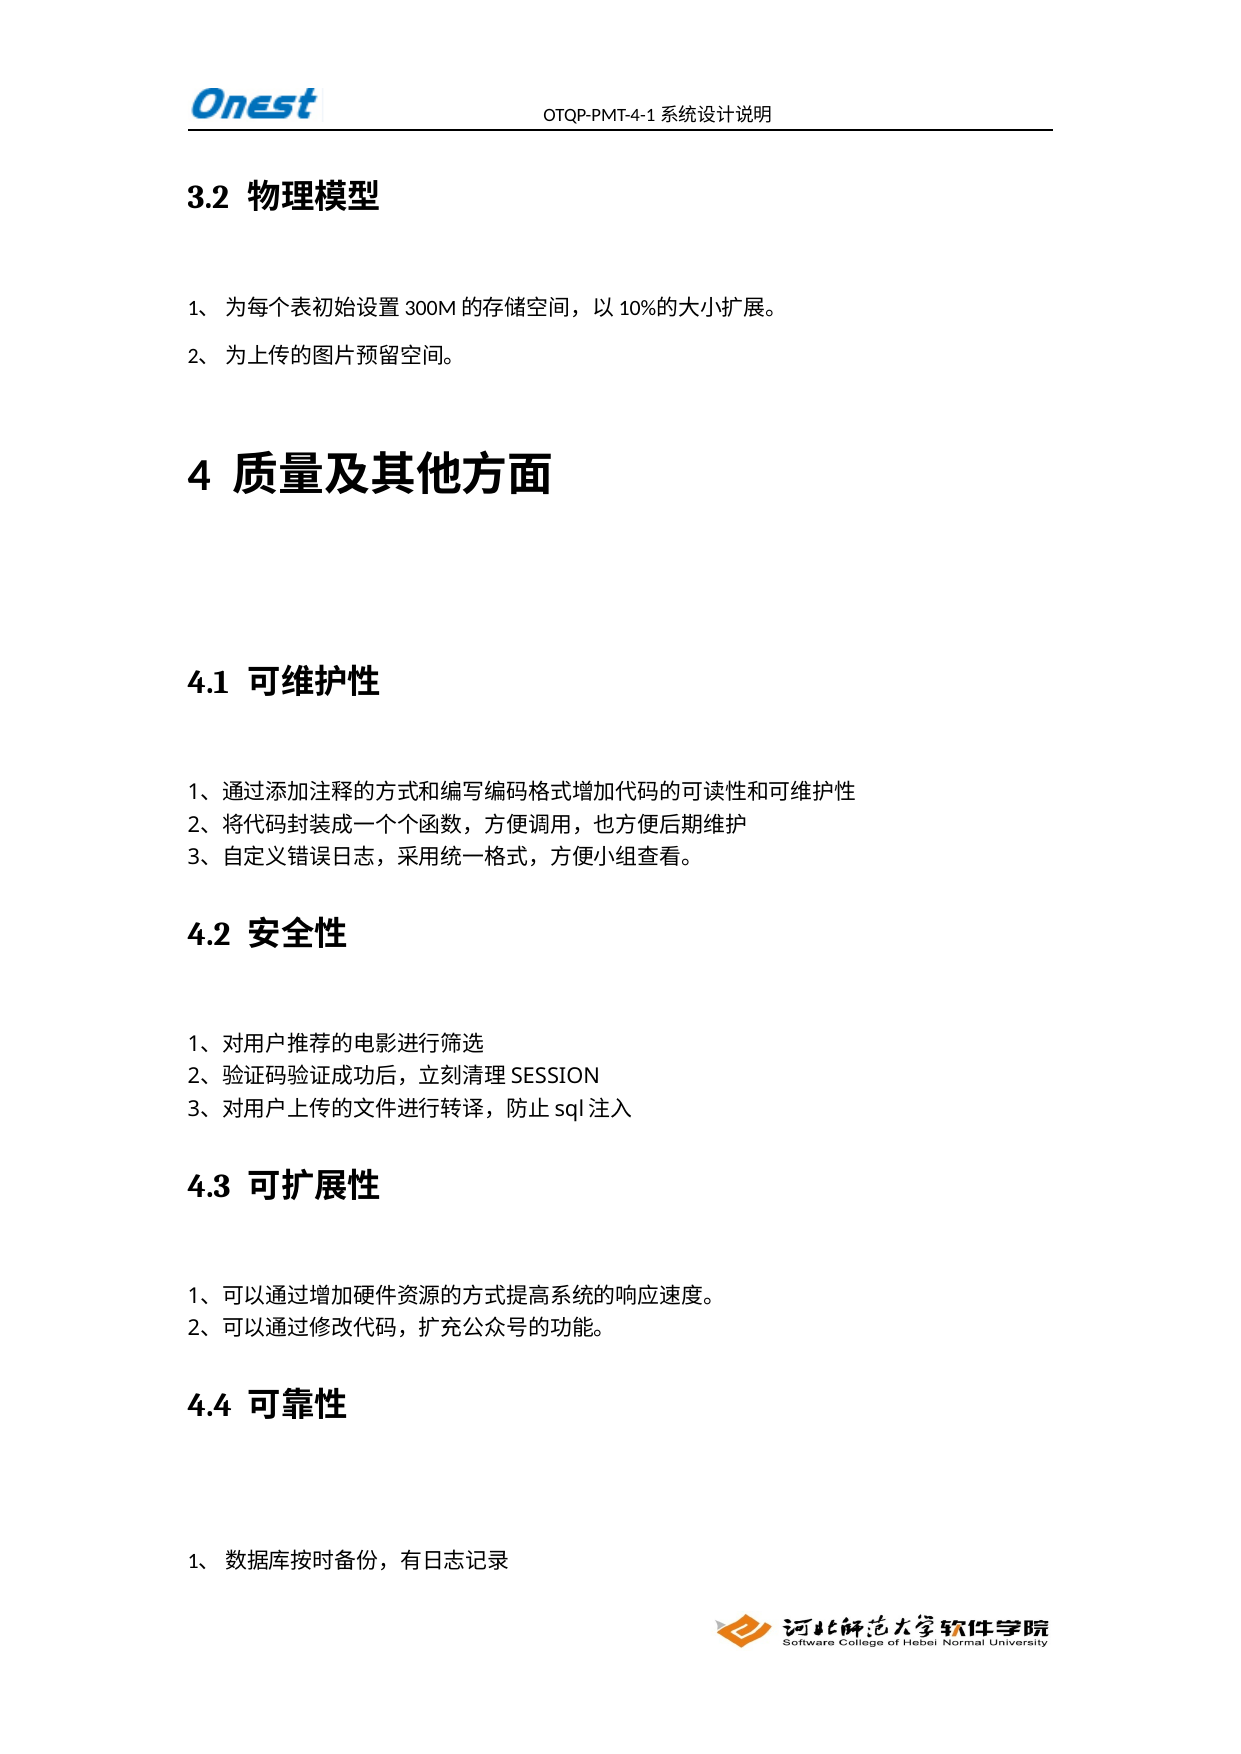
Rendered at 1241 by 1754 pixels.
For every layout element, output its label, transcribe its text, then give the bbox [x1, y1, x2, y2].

subtitle 可扩展性 [187, 1150, 1053, 1215]
list 为上传的图片预留空间。 [187, 337, 1053, 370]
list 为每个表初始设置300M的存储空间，以10%的大小扩展。 [187, 289, 1053, 322]
text 1、对用户推荐的电影进行筛选 2、验证码验证成功后，立刻清理SESSION 3、对用户上传的文件进行转译，防止sql注入 [187, 1026, 1053, 1123]
text 1、通过添加注释的方式和编写编码格式增加代码的可读性和可维护性 2、将代码封装成一个个函数，方便调用，也方便后期维护 3、自定义错误日志，采用统一格式，方便小组查看。 [187, 774, 1053, 871]
subtitle 质量及其他方面 [187, 421, 1053, 519]
list 数据库按时备份，有日志记录 [187, 1542, 1053, 1575]
picture [710, 1611, 1053, 1651]
picture [187, 88, 324, 122]
subtitle 安全性 [187, 898, 1053, 963]
subtitle 可靠性 [187, 1369, 1053, 1434]
text 1、可以通过增加硬件资源的方式提高系统的响应速度。 2、可以通过修改代码，扩充公众号的功能。 [187, 1277, 1053, 1342]
subtitle 可维护性 [187, 647, 1053, 712]
subtitle 物理模型 [187, 162, 1053, 227]
